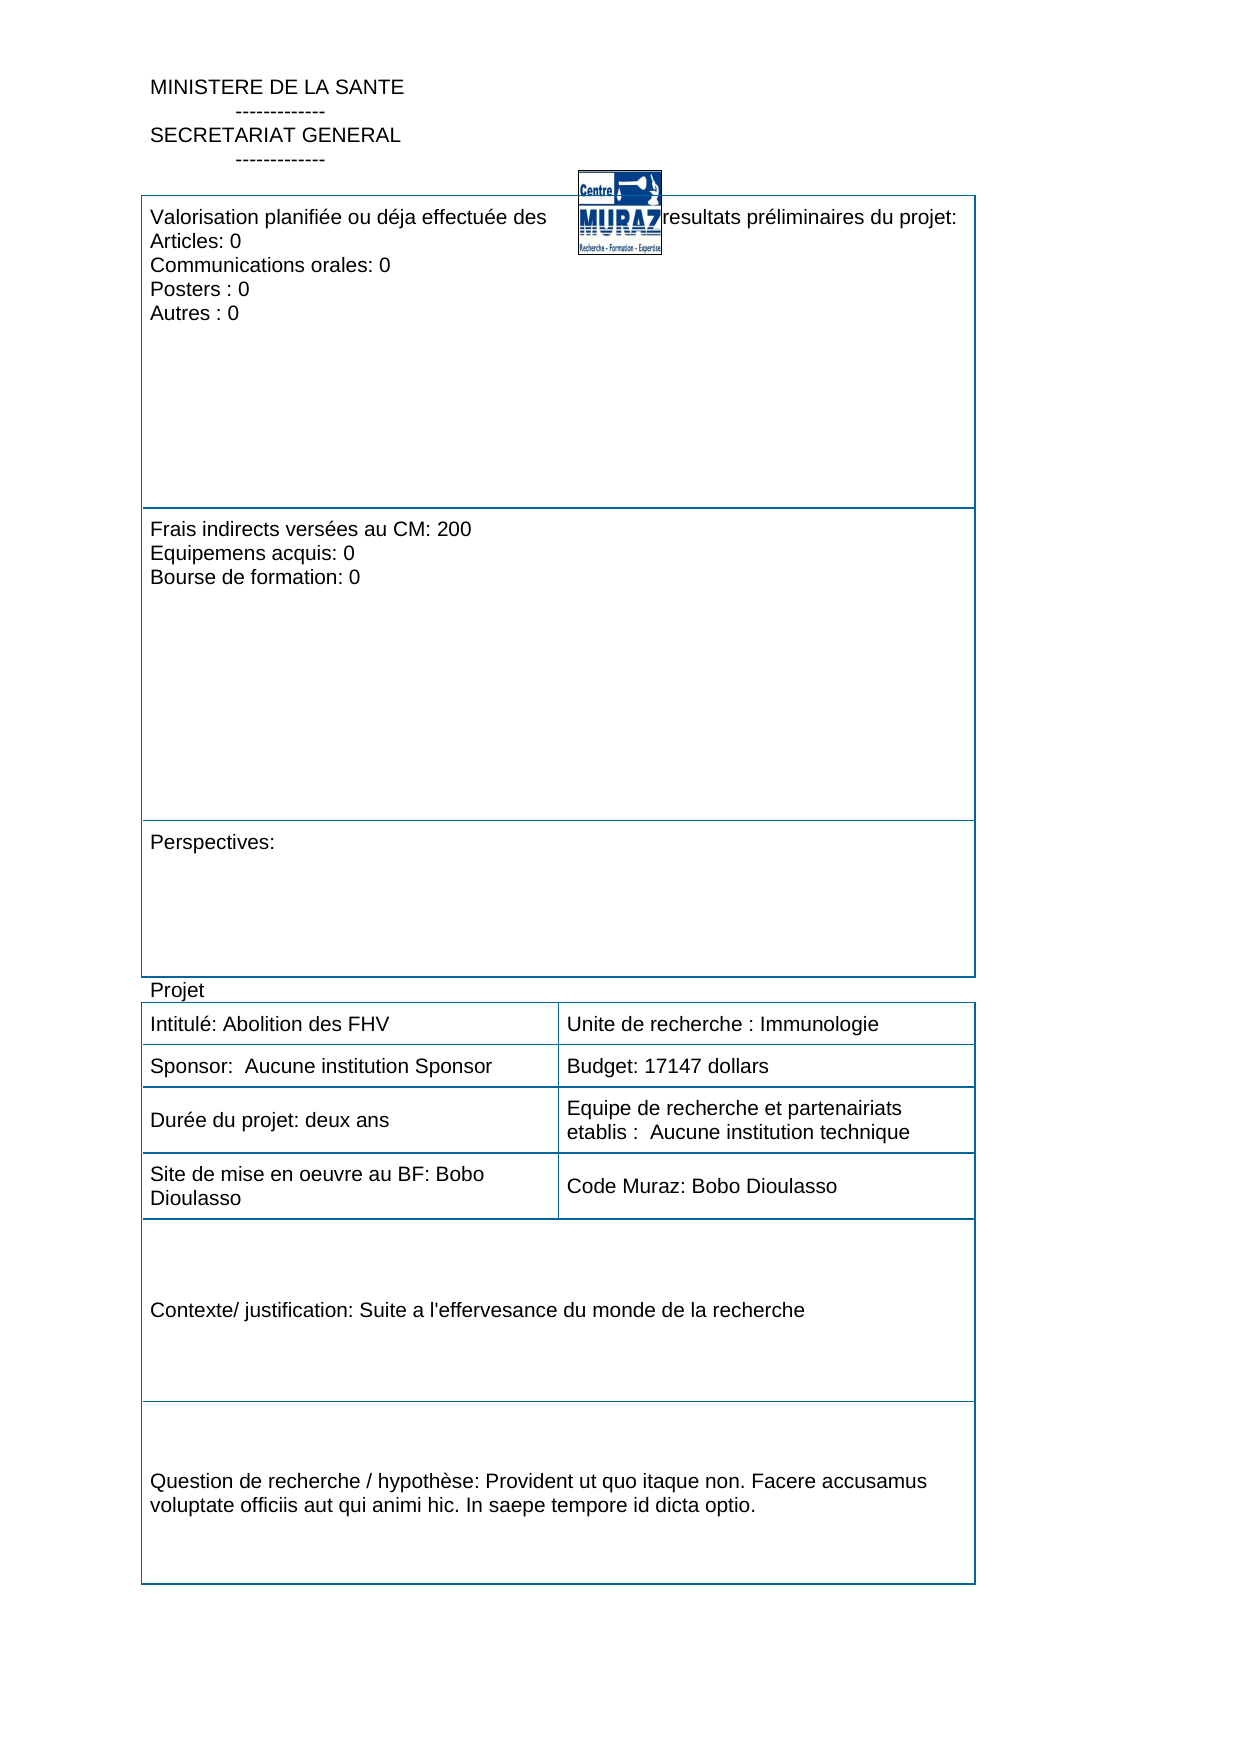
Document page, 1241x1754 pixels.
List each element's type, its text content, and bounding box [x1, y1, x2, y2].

text Projet [150, 978, 1090, 1002]
table_cell Valorisation planifiée ou déja effectuée des resultats préliminaires du projet: Articles: 0 Communications orales: 0 Posters : 0 Autres : 0 [142, 196, 974, 507]
table_cell Contexte/ justification: Suite a l'effervesance du monde de la recherche [142, 1219, 974, 1401]
table_cell Site de mise en oeuvre au BF: Bobo Dioulasso [142, 1153, 558, 1218]
table_cell Durée du projet: deux ans [142, 1087, 558, 1152]
picture [579, 171, 661, 194]
table_cell Frais indirects versées au CM: 200 Equipemens acquis: 0 Bourse de formation: 0 [142, 508, 974, 820]
table_header Intitulé: Abolition des FHV [142, 1003, 558, 1044]
table_cell Budget: 17147 dollars [559, 1045, 974, 1086]
table_cell Equipe de recherche et partenairiats etablis : Aucune institution technique [559, 1088, 974, 1152]
table_cell Code Muraz: Bobo Dioulasso [559, 1154, 974, 1218]
table_cell Sponsor: Aucune institution Sponsor [142, 1045, 558, 1086]
table_cell Perspectives: [142, 821, 974, 976]
table_cell Question de recherche / hypothèse: Provident ut quo itaque non. Facere accusamus voluptate officiis aut qui animi hic. In saepe tempore id dicta optio. [142, 1402, 974, 1583]
table_header Unite de recherche : Immunologie [559, 1003, 974, 1044]
